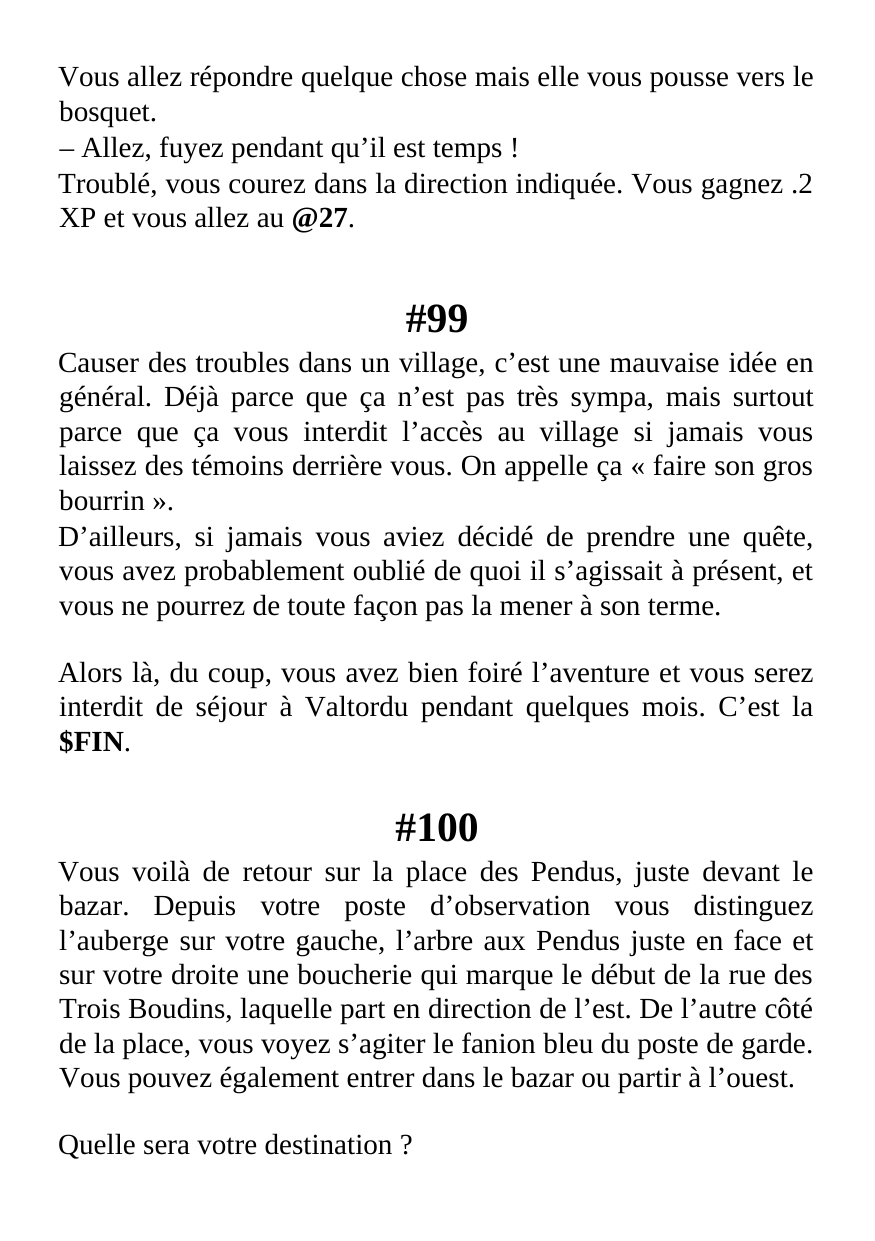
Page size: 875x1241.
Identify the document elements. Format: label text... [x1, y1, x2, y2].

text D’ailleurs, si jamais vous aviez décidé de prendre une quête, vous avez probablement oublié de quoi il s’agissait à présent, et vous ne pourrez de toute façon pas la mener à son terme. [58, 519, 814, 622]
text Vous voilà de retour sur la place des Pendus, juste devant le bazar. Depuis votre poste d’observation vous distinguez l’auberge sur votre gauche, l’arbre aux Pendus juste en face et sur votre droite une boucherie qui marque le début de la rue des Trois Boudins, laquelle part en direction de l’est. De l’autre côté de la place, vous voyez s’agiter le fanion bleu du poste de garde. Vous pouvez également entrer dans le bazar ou partir à l’ouest. [58, 854, 814, 1094]
subtitle #100 [59, 802, 814, 850]
subtitle #99 [59, 293, 814, 341]
text Causer des troubles dans un village, c’est une mauvaise idée en général. Déjà parce que ça n’est pas très sympa, mais surtout parce que ça vous interdit l’accès au village si jamais vous laissez des témoins derrière vous. On appelle ça « faire son gros bourrin ». [58, 345, 814, 516]
text Vous allez répondre quelque chose mais elle vous pousse vers le bosquet. [58, 59, 814, 127]
list Allez, fuyez pendant qu’il est temps ! [59, 130, 814, 163]
text Quelle sera votre destination ? [58, 1127, 814, 1161]
text Troublé, vous courez dans la direction indiquée. Vous gagnez .2 XP et vous allez au @27. [58, 166, 814, 234]
text Alors là, du coup, vous avez bien foiré l’aventure et vous serez interdit de séjour à Valtordu pendant quelques mois. C’est la $FIN. [58, 655, 814, 757]
